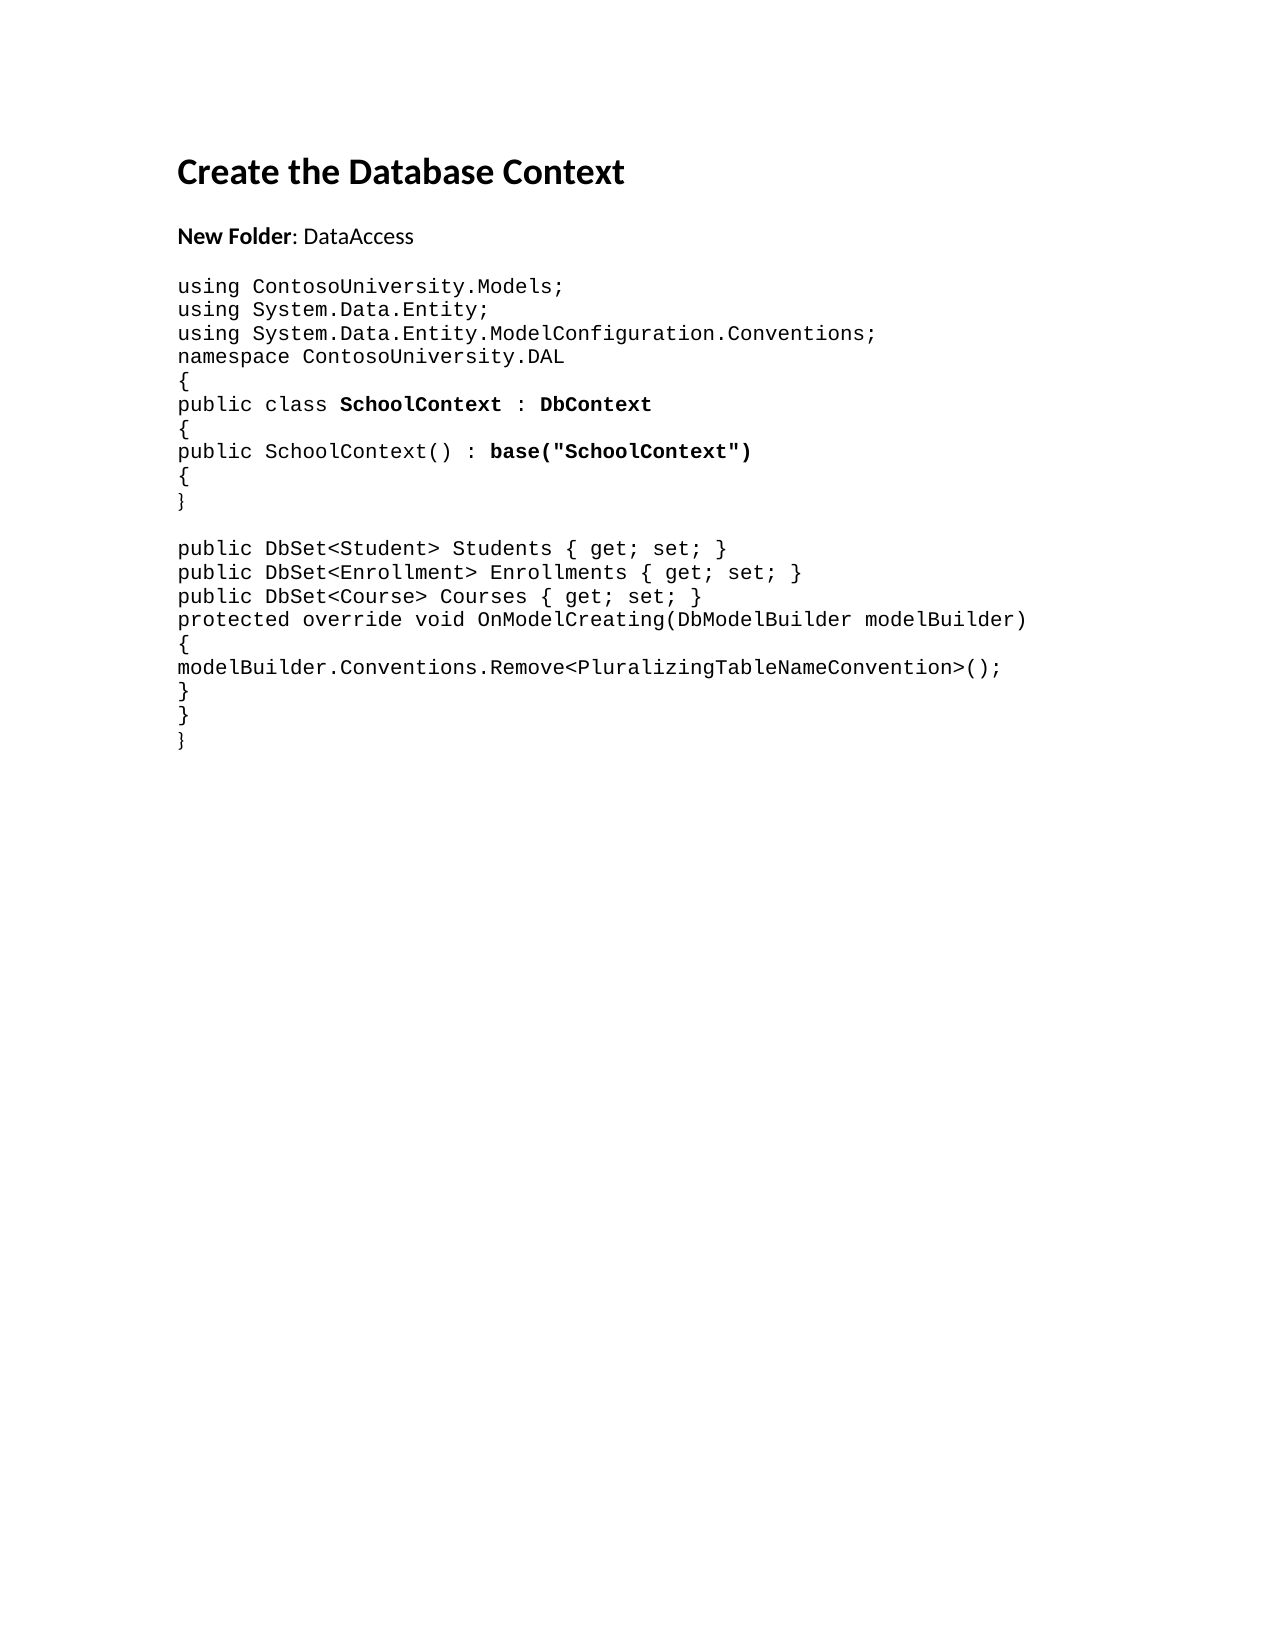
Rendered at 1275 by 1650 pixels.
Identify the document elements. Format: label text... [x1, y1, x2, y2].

text public class SchoolContext : DbContext [177, 394, 1098, 417]
text public SchoolContext() : base("SchoolContext") [177, 441, 1098, 465]
text { [177, 633, 1098, 657]
text modelBuilder.Conventions.Remove<PluralizingTableNameConvention>(); [177, 657, 1098, 680]
text } [177, 680, 1098, 704]
text using System.Data.Entity; [177, 299, 1098, 323]
text public DbSet<Course> Courses { get; set; } [177, 586, 1098, 609]
text public DbSet<Student> Students { get; set; } [177, 538, 1098, 562]
text using ContosoUniversity.Models; [177, 276, 1098, 299]
text { [177, 370, 1098, 394]
text } [177, 728, 1098, 753]
text } [177, 704, 1098, 728]
text protected override void OnModelCreating(DbModelBuilder modelBuilder) [177, 609, 1098, 633]
text { [177, 417, 1098, 441]
text } [177, 488, 1098, 514]
text namespace ContosoUniversity.DAL [177, 347, 1098, 370]
text Create the Database Context [177, 148, 1098, 193]
text { [177, 465, 1098, 488]
text New Folder: DataAccess [177, 221, 1098, 250]
text using System.Data.Entity.ModelConfiguration.Conventions; [177, 323, 1098, 347]
text public DbSet<Enrollment> Enrollments { get; set; } [177, 562, 1098, 586]
